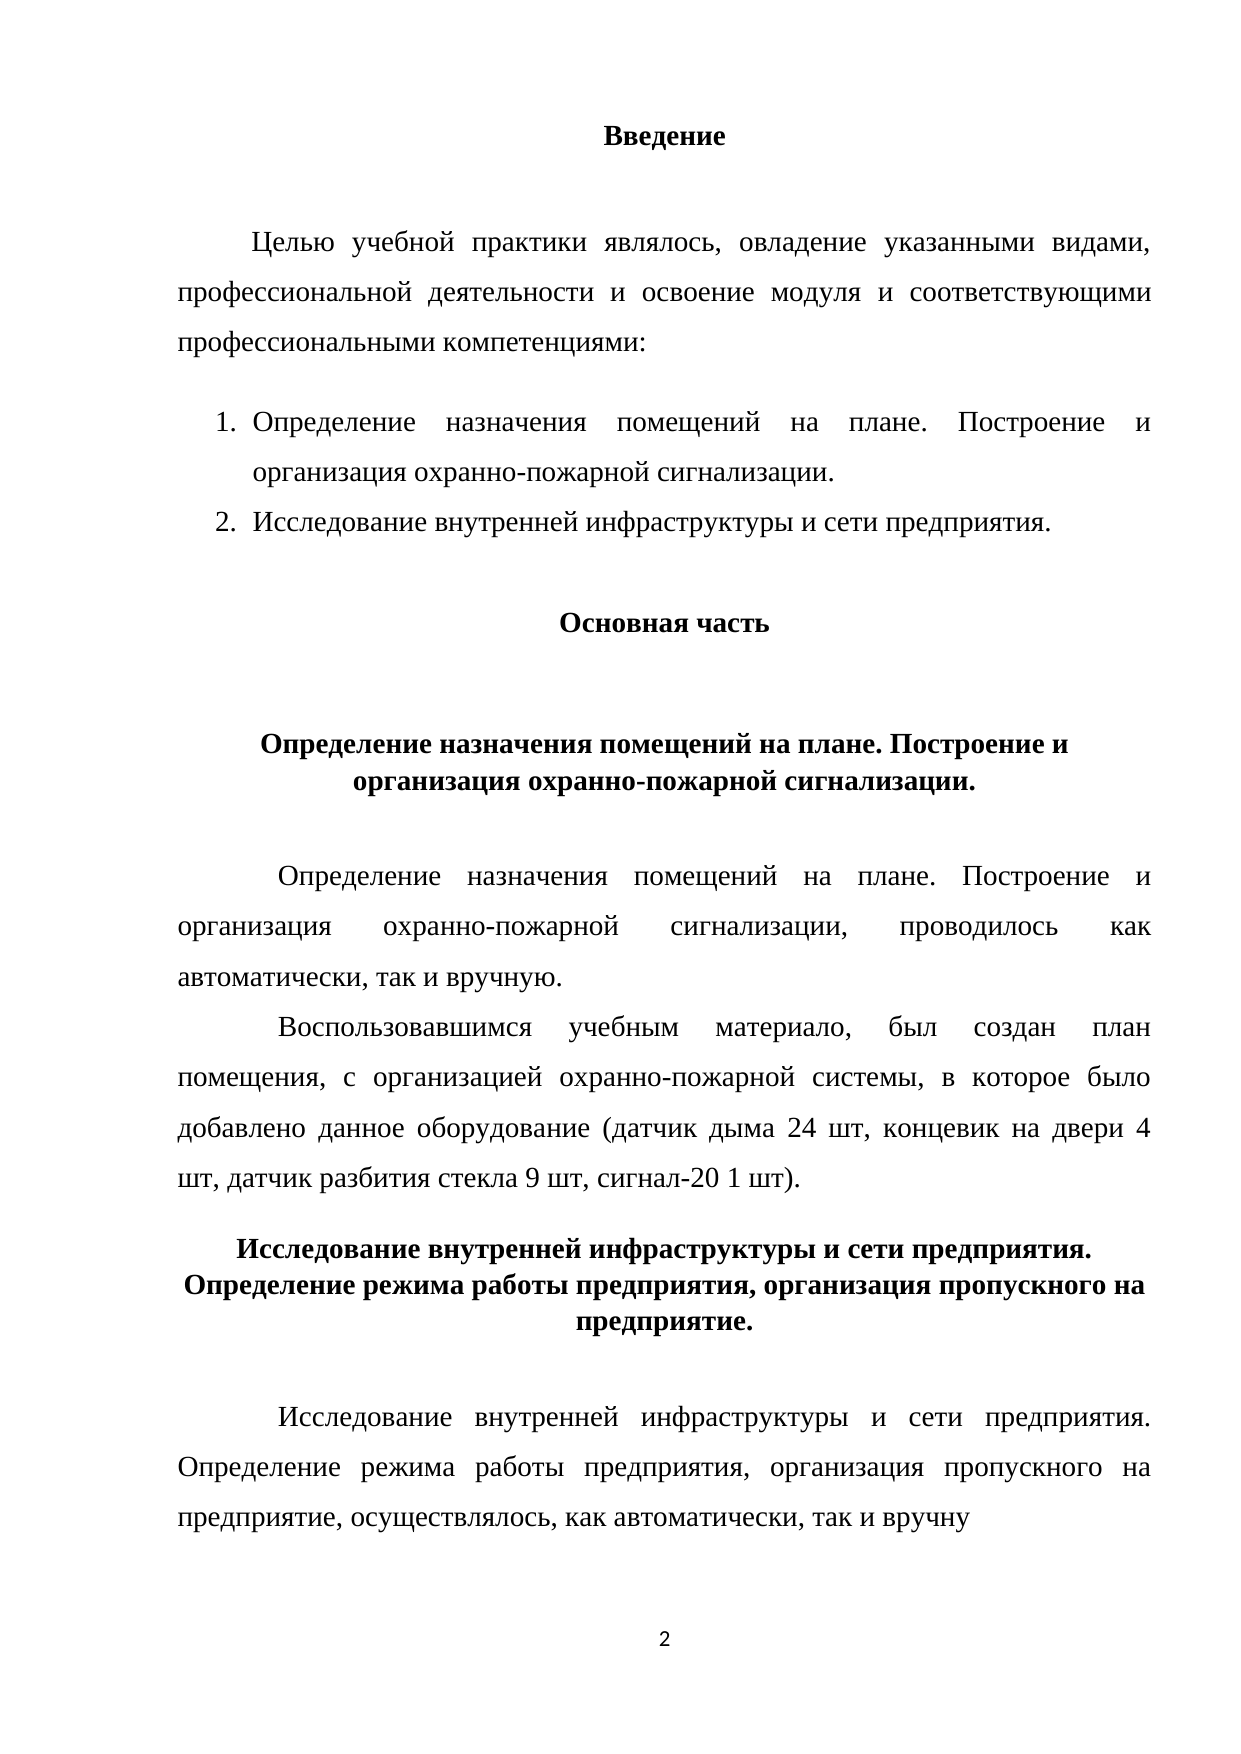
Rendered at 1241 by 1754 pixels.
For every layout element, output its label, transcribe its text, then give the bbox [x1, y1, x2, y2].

text Воспользовавшимся учебным материало, был создан план помещения, с организацией охранно-пожарной системы, в которое было добавлено данное оборудование (датчик дыма 24 шт, концевик на двери 4 шт, датчик разбития стекла 9 шт, сигнал-20 1 шт). [177, 1009, 1152, 1193]
list Определение назначения помещений на плане. Построение и организация охранно-пожарной сигнализации. [215, 404, 1152, 488]
text Исследование внутренней инфраструктуры и сети предприятия. Определение режима работы предприятия, организация пропускного на предприятие, осуществлялось, как автоматически, так и вручну [177, 1399, 1152, 1533]
subtitle Основная часть [177, 605, 1152, 639]
text Определение назначения помещений на плане. Построение и организация охранно-пожарной сигнализации, проводилось как автоматически, так и вручную. [177, 858, 1152, 992]
subtitle Определение назначения помещений на плане. Построение и организация охранно-пожарной сигнализации. [177, 727, 1152, 796]
text Целью учебной практики являлось, овладение указанными видами, профессиональной деятельности и освоение модуля и соответствующими профессиональными компетенциями: [177, 224, 1152, 358]
list Исследование внутренней инфраструктуры и сети предприятия. [215, 504, 1152, 538]
subtitle Исследование внутренней инфраструктуры и сети предприятия. Определение режима работы предприятия, организация пропускного на предприятие. [177, 1231, 1152, 1337]
subtitle Введение [177, 118, 1152, 152]
